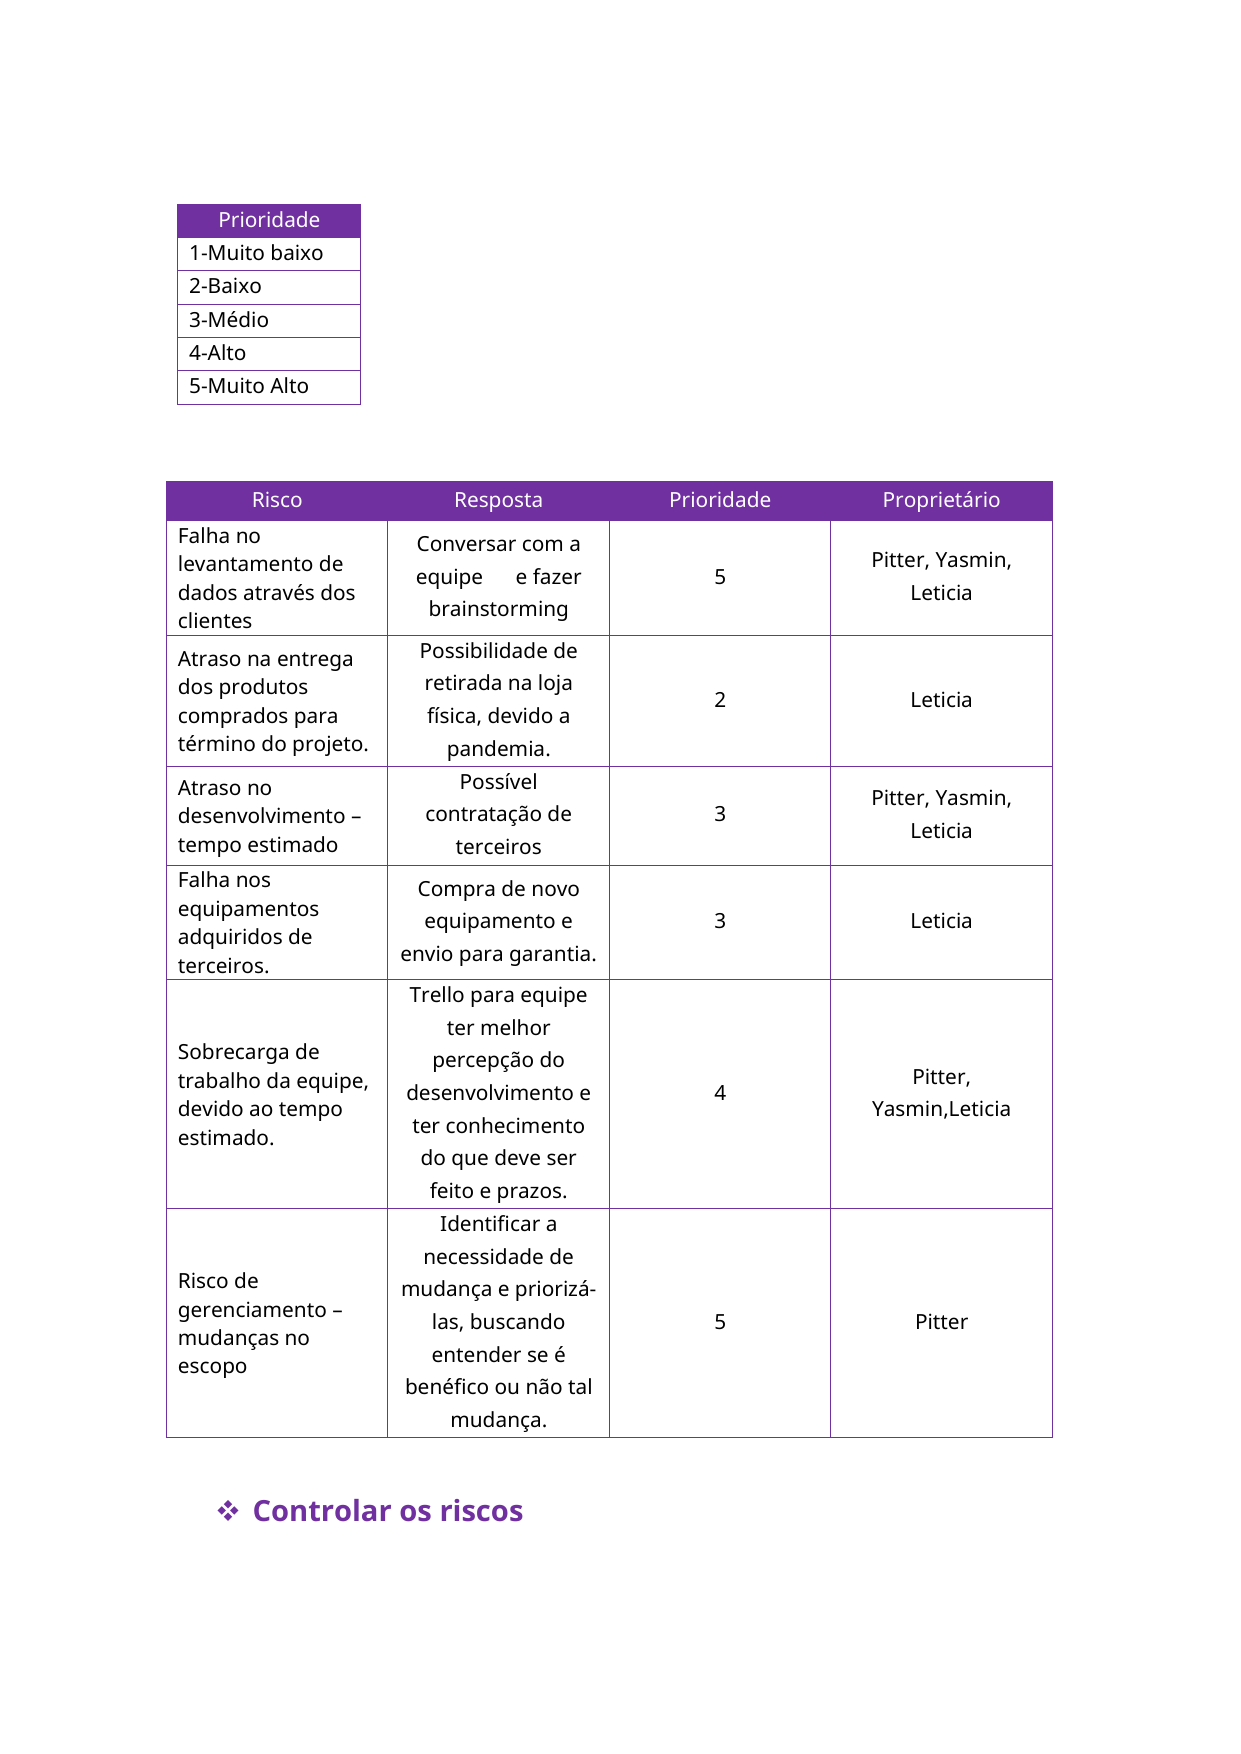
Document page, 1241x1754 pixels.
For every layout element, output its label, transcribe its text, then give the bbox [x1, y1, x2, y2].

table_cell 3-Médio [178, 305, 360, 337]
subtitle Controlar os riscos [215, 1490, 1063, 1530]
table_cell 2 [610, 636, 830, 766]
table_cell Falha no levantamento de dados através dos clientes [167, 521, 387, 635]
table_cell 3 [610, 866, 830, 979]
table_cell Atraso na entrega dos produtos comprados para término do projeto. [167, 636, 387, 766]
table_cell Identificar a necessidade de mudança e priorizá-las, buscando entender se é benéfico ou não tal mudança. [388, 1209, 609, 1437]
table_cell 5 [610, 1209, 830, 1437]
table_header Prioridade [610, 482, 830, 520]
table_cell Risco de gerenciamento – mudanças no escopo [167, 1209, 387, 1437]
table_cell 4 [610, 980, 830, 1208]
table_header Risco [167, 482, 387, 520]
table_header Resposta [388, 482, 609, 520]
table_header Prioridade [178, 205, 360, 237]
table_cell 4-Alto [178, 338, 360, 370]
table_cell 5-Muito Alto [178, 371, 360, 404]
table_cell 2-Baixo [178, 271, 360, 304]
table_cell Possibilidade de retirada na loja física, devido a pandemia. [388, 636, 609, 766]
table_cell Pitter [831, 1209, 1052, 1437]
table_header Proprietário [831, 482, 1052, 520]
table_cell Possível contratação de terceiros [388, 767, 609, 864]
table_cell Conversar com a equipe e fazer brainstorming [388, 521, 609, 635]
table_cell Pitter, Yasmin, Leticia [831, 767, 1052, 864]
table_cell Atraso no desenvolvimento – tempo estimado [167, 767, 387, 864]
table_cell 1-Muito baixo [178, 238, 360, 270]
table_cell Sobrecarga de trabalho da equipe, devido ao tempo estimado. [167, 980, 387, 1208]
table_cell Leticia [831, 636, 1052, 766]
table_cell 3 [610, 767, 830, 864]
table_cell Pitter, Yasmin,Leticia [831, 980, 1052, 1208]
table_cell Leticia [831, 866, 1052, 979]
table_cell Compra de novo equipamento e envio para garantia. [388, 866, 609, 979]
table_cell 5 [610, 521, 830, 635]
table_cell Pitter, Yasmin, Leticia [831, 521, 1052, 635]
table_cell Falha nos equipamentos adquiridos de terceiros. [167, 866, 387, 979]
table_cell Trello para equipe ter melhor percepção do desenvolvimento e ter conhecimento do que deve ser feito e prazos. [388, 980, 609, 1208]
